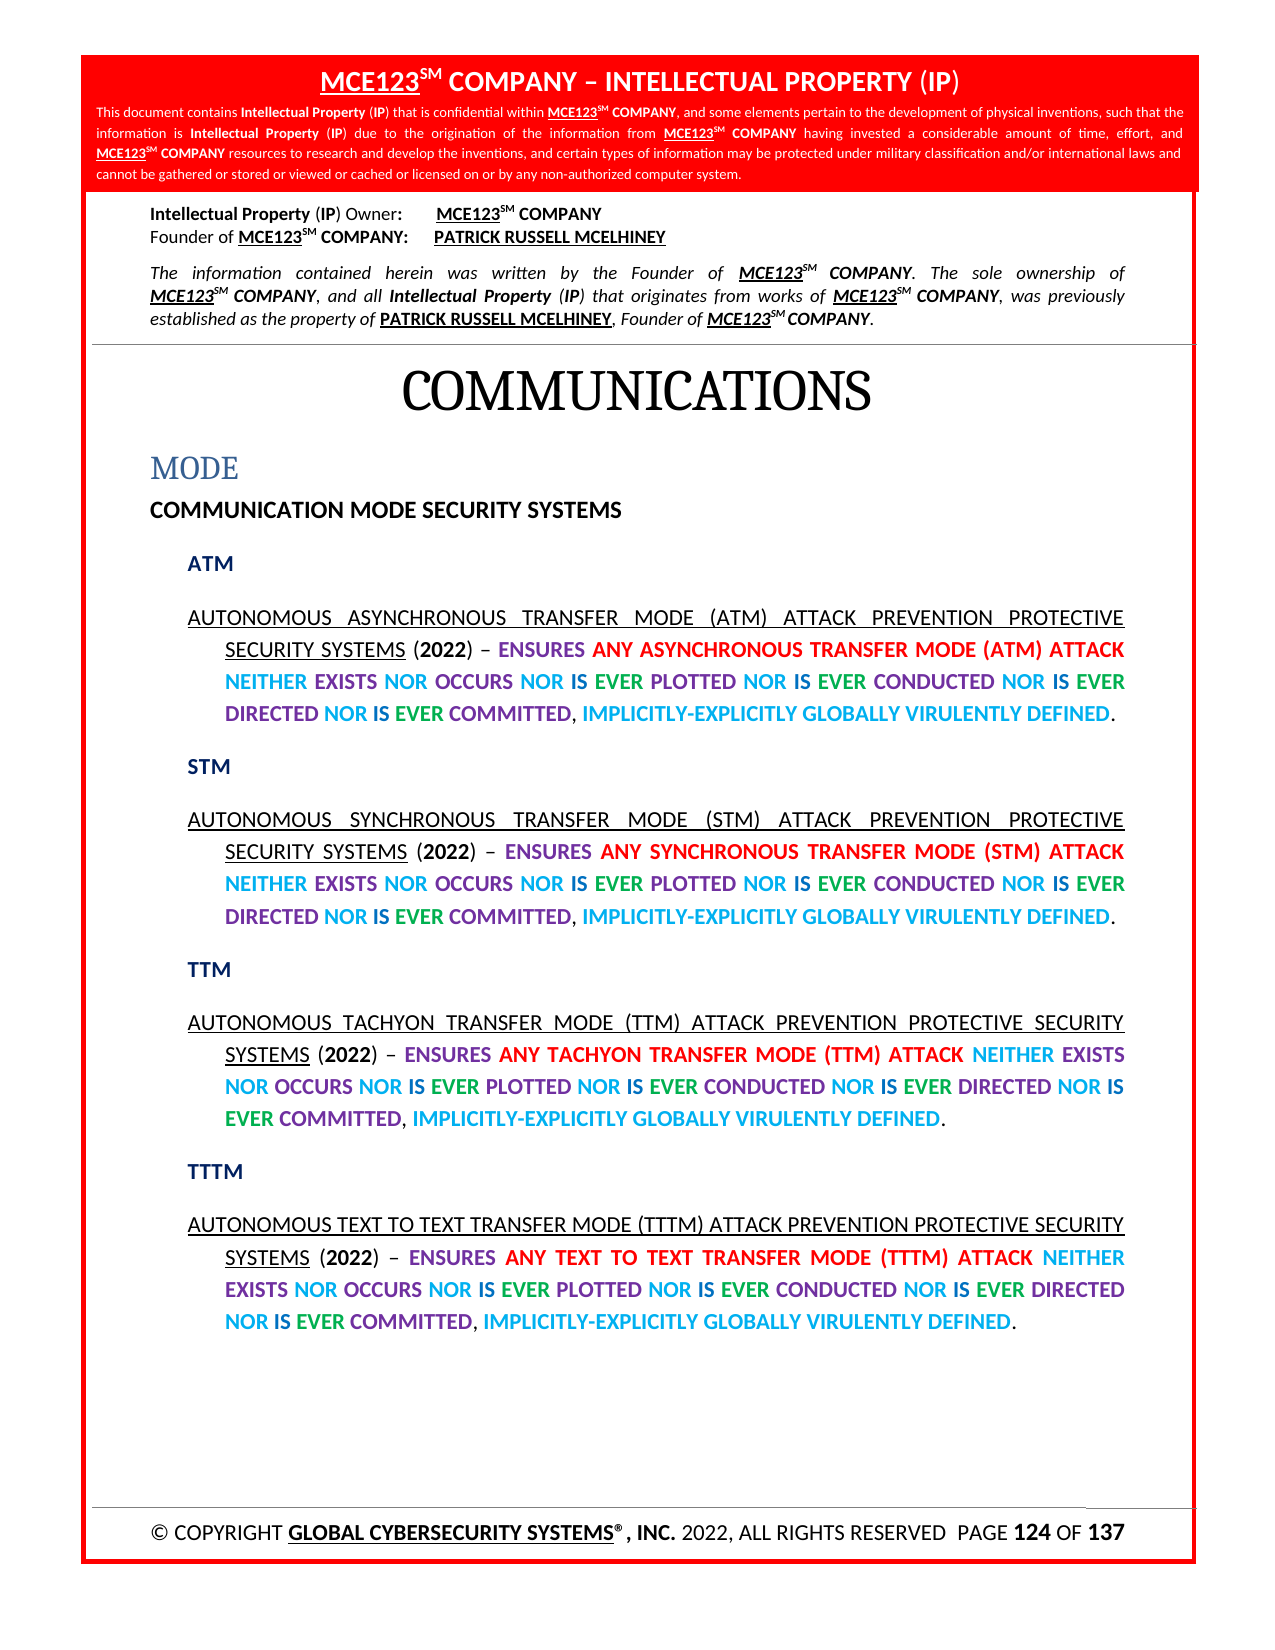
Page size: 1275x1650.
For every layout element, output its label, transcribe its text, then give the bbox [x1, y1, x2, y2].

text TTM [150, 955, 1125, 983]
text AUTONOMOUS SYNCHRONOUS TRANSFER MODE (STM) ATTACK PREVENTION PROTECTIVE SECURITY SYSTEMS (2022) – ENSURES ANY SYNCHRONOUS TRANSFER MODE (STM) ATTACK NEITHER EXISTS NOR OCCURS NOR IS EVER PLOTTED NOR IS EVER CONDUCTED NOR IS EVER DIRECTED NOR IS EVER COMMITTED, IMPLICITLY-EXPLICITLY GLOBALLY VIRULENTLY DEFINED. [187, 830, 1125, 930]
text ATM [150, 549, 1125, 578]
subtitle MODE [150, 450, 1125, 488]
text AUTONOMOUS TEXT TO TEXT TRANSFER MODE (TTTM) ATTACK PREVENTION PROTECTIVE SECURITY SYSTEMS (2022) – ENSURES ANY TEXT TO TEXT TRANSFER MODE (TTTM) ATTACK NEITHER EXISTS NOR OCCURS NOR IS EVER PLOTTED NOR IS EVER CONDUCTED NOR IS EVER DIRECTED NOR IS EVER COMMITTED, IMPLICITLY-EXPLICITLY GLOBALLY VIRULENTLY DEFINED. [187, 1210, 1125, 1234]
text AUTONOMOUS ASYNCHRONOUS TRANSFER MODE (ATM) ATTACK PREVENTION PROTECTIVE SECURITY SYSTEMS (2022) – ENSURES ANY ASYNCHRONOUS TRANSFER MODE (ATM) ATTACK NEITHER EXISTS NOR OCCURS NOR IS EVER PLOTTED NOR IS EVER CONDUCTED NOR IS EVER DIRECTED NOR IS EVER COMMITTED, IMPLICITLY-EXPLICITLY GLOBALLY VIRULENTLY DEFINED. [187, 628, 1125, 727]
text TTTM [150, 1157, 1125, 1185]
text AUTONOMOUS TACHYON TRANSFER MODE (TTM) ATTACK PREVENTION PROTECTIVE SECURITY SYSTEMS (2022) – ENSURES ANY TACHYON TRANSFER MODE (TTM) ATTACK NEITHER EXISTS NOR OCCURS NOR IS EVER PLOTTED NOR IS EVER CONDUCTED NOR IS EVER DIRECTED NOR IS EVER COMMITTED, IMPLICITLY-EXPLICITLY GLOBALLY VIRULENTLY DEFINED. [187, 1008, 1125, 1032]
text AUTONOMOUS SYNCHRONOUS TRANSFER MODE (STM) ATTACK PREVENTION PROTECTIVE SECURITY SYSTEMS (2022) – ENSURES ANY SYNCHRONOUS TRANSFER MODE (STM) ATTACK NEITHER EXISTS NOR OCCURS NOR IS EVER PLOTTED NOR IS EVER CONDUCTED NOR IS EVER DIRECTED NOR IS EVER COMMITTED, IMPLICITLY-EXPLICITLY GLOBALLY VIRULENTLY DEFINED. [187, 805, 1125, 829]
text AUTONOMOUS TEXT TO TEXT TRANSFER MODE (TTTM) ATTACK PREVENTION PROTECTIVE SECURITY SYSTEMS (2022) – ENSURES ANY TEXT TO TEXT TRANSFER MODE (TTTM) ATTACK NEITHER EXISTS NOR OCCURS NOR IS EVER PLOTTED NOR IS EVER CONDUCTED NOR IS EVER DIRECTED NOR IS EVER COMMITTED, IMPLICITLY-EXPLICITLY GLOBALLY VIRULENTLY DEFINED. [187, 1235, 1125, 1335]
title COMMUNICATIONS [150, 358, 1125, 425]
text AUTONOMOUS ASYNCHRONOUS TRANSFER MODE (ATM) ATTACK PREVENTION PROTECTIVE SECURITY SYSTEMS (2022) – ENSURES ANY ASYNCHRONOUS TRANSFER MODE (ATM) ATTACK NEITHER EXISTS NOR OCCURS NOR IS EVER PLOTTED NOR IS EVER CONDUCTED NOR IS EVER DIRECTED NOR IS EVER COMMITTED, IMPLICITLY-EXPLICITLY GLOBALLY VIRULENTLY DEFINED. [187, 603, 1125, 627]
text COMMUNICATION MODE SECURITY SYSTEMS [150, 494, 1125, 524]
text STM [150, 752, 1125, 780]
text AUTONOMOUS TACHYON TRANSFER MODE (TTM) ATTACK PREVENTION PROTECTIVE SECURITY SYSTEMS (2022) – ENSURES ANY TACHYON TRANSFER MODE (TTM) ATTACK NEITHER EXISTS NOR OCCURS NOR IS EVER PLOTTED NOR IS EVER CONDUCTED NOR IS EVER DIRECTED NOR IS EVER COMMITTED, IMPLICITLY-EXPLICITLY GLOBALLY VIRULENTLY DEFINED. [187, 1033, 1125, 1132]
